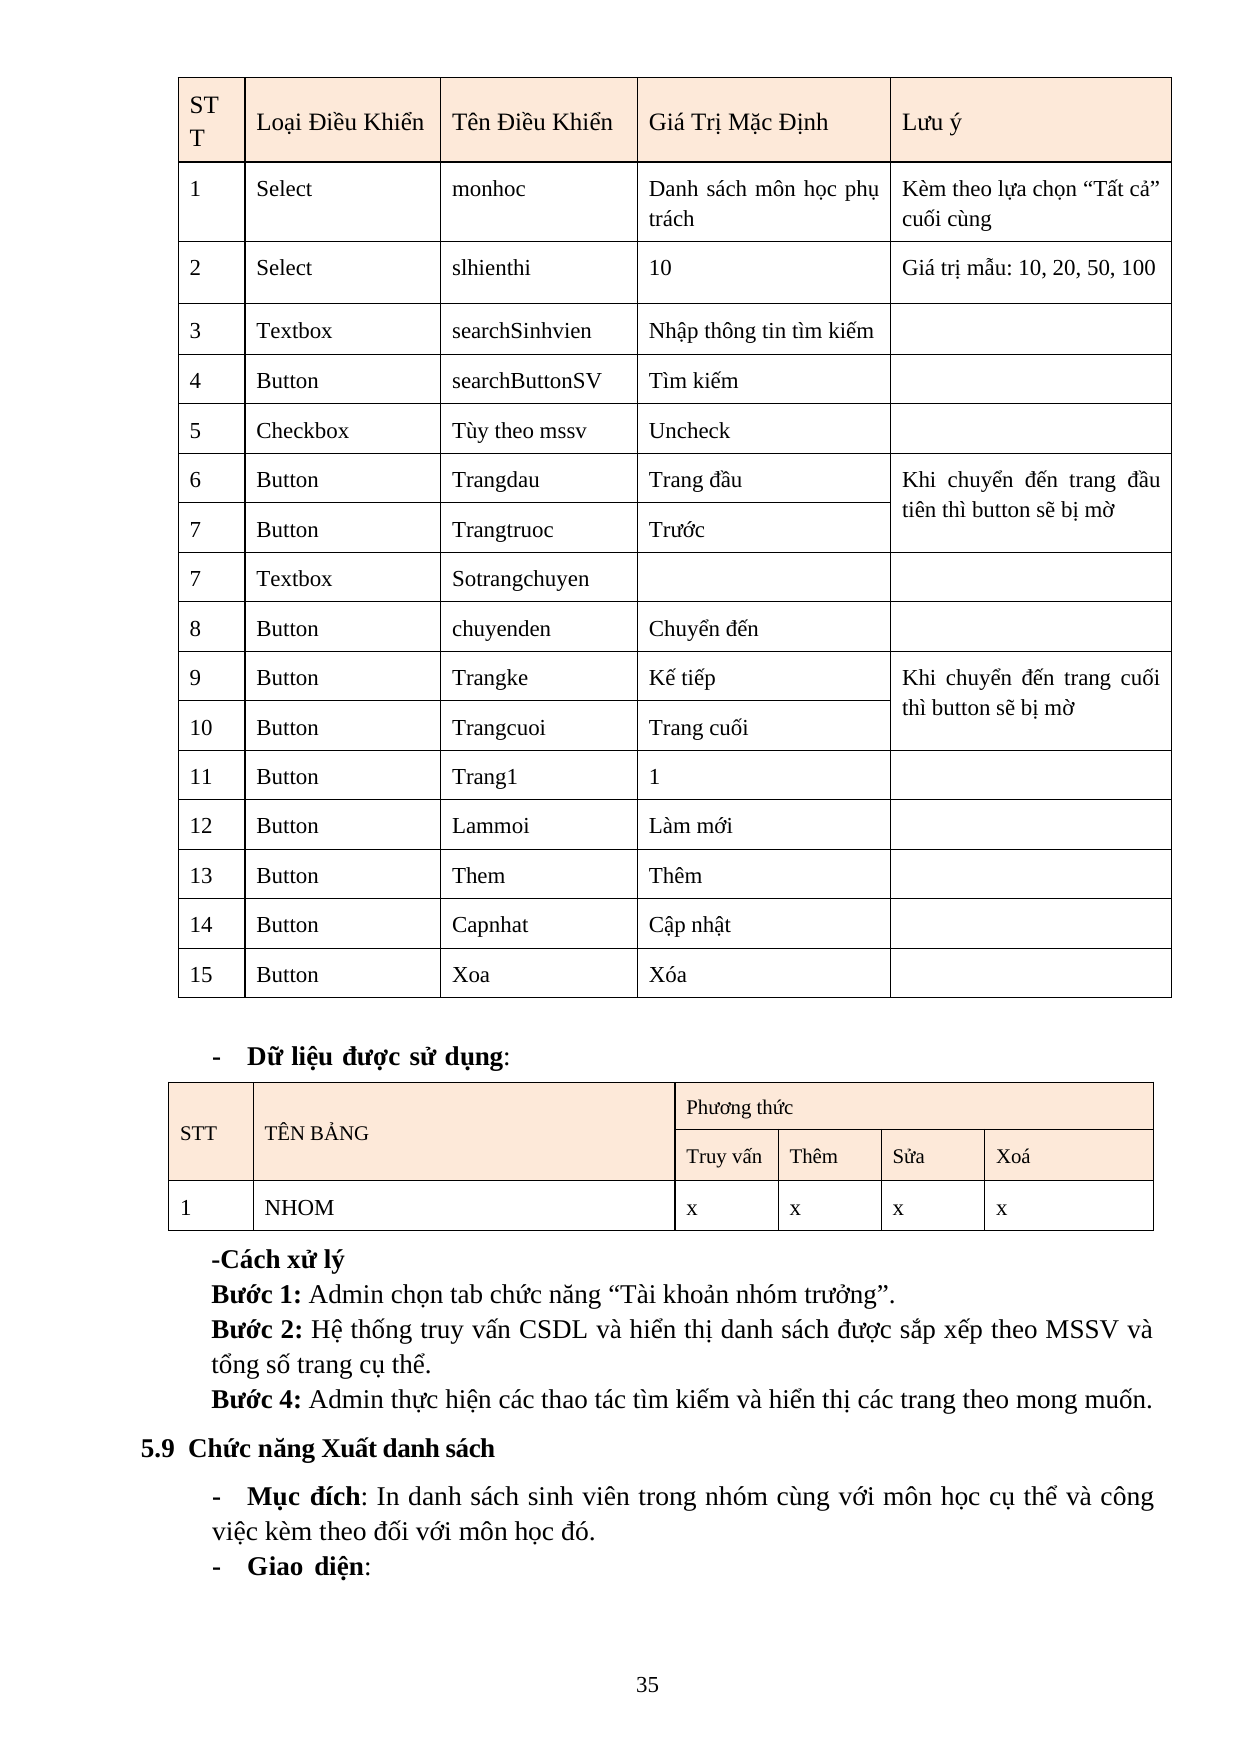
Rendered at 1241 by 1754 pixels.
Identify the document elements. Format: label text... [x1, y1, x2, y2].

table_cell [891, 850, 1171, 898]
table_cell [891, 404, 1171, 453]
table_header STT [179, 78, 244, 161]
text - Giao diện: [212, 1550, 1148, 1581]
table_cell Thêm [638, 850, 890, 898]
table_cell Them [441, 850, 637, 898]
table_cell NHOM [254, 1181, 674, 1229]
table_cell Textbox [246, 553, 440, 601]
table_header Tên Điều Khiển [441, 78, 637, 161]
table_cell Nhập thông tin tìm kiếm [638, 304, 890, 354]
table_cell x [676, 1181, 778, 1229]
table_cell searchSinhvien [441, 304, 637, 354]
table_cell Sotrangchuyen [441, 553, 637, 601]
text - Dữ liệu được sử dụng: [212, 1040, 1148, 1071]
table_header Giá Trị Mặc Định [638, 78, 890, 161]
table_cell Button [246, 652, 440, 700]
table_cell chuyenden [441, 602, 637, 651]
table_cell Thêm [779, 1130, 881, 1180]
table_cell Danh sách môn học phụ trách [638, 163, 890, 241]
table_cell 4 [179, 355, 244, 403]
table_cell Kế tiếp [638, 652, 890, 700]
table_cell Checkbox [246, 404, 440, 453]
table_cell 10 [638, 242, 890, 303]
text - Mục đích: In danh sách sinh viên trong nhóm cùng với môn học cụ thể và công việc kèm theo đối với môn học đó. [212, 1480, 1156, 1546]
table_cell 6 [179, 454, 244, 502]
table_cell monhoc [441, 163, 637, 241]
table_cell 9 [179, 652, 244, 700]
table_cell 13 [179, 850, 244, 898]
table_cell Button [246, 751, 440, 799]
table_cell 8 [179, 602, 244, 651]
table_cell [891, 602, 1171, 651]
table_cell [891, 304, 1171, 354]
table_cell Xoá [985, 1130, 1153, 1180]
table_cell Trước [638, 503, 890, 552]
table_cell 10 [179, 701, 244, 749]
table_cell 12 [179, 800, 244, 848]
table_cell 15 [179, 949, 244, 997]
table_cell 5 [179, 404, 244, 453]
text Bước 4: Admin thực hiện các thao tác tìm kiếm và hiển thị các trang theo mong muốn. [211, 1383, 1155, 1414]
table_cell Trang đầu [638, 454, 890, 502]
text Bước 2: Hệ thống truy vấn CSDL và hiển thị danh sách được sắp xếp theo MSSV và tổng số trang cụ thể. [211, 1313, 1155, 1379]
table_cell Sửa [882, 1130, 984, 1180]
table_cell Khi chuyển đến trang đầu tiên thì button sẽ bị mờ [891, 454, 1171, 552]
table_cell Truy vấn [676, 1130, 778, 1180]
table_header Phương thức [676, 1083, 1153, 1129]
table_cell 2 [179, 242, 244, 303]
table_cell Chuyển đến [638, 602, 890, 651]
table_cell Uncheck [638, 404, 890, 453]
table_cell Textbox [246, 304, 440, 354]
table_cell 14 [179, 899, 244, 947]
table_cell Lammoi [441, 800, 637, 848]
table_cell Cập nhật [638, 899, 890, 947]
table_cell Button [246, 701, 440, 749]
table_cell Button [246, 454, 440, 502]
table_header STT [169, 1083, 253, 1180]
table_header Lưu ý [891, 78, 1171, 161]
table_cell Xoa [441, 949, 637, 997]
table_cell Tùy theo mssv [441, 404, 637, 453]
table_cell Button [246, 800, 440, 848]
table_cell x [779, 1181, 881, 1229]
table_cell slhienthi [441, 242, 637, 303]
table_header Loại Điều Khiển [246, 78, 440, 161]
table_cell Capnhat [441, 899, 637, 947]
table_cell 7 [179, 503, 244, 552]
table_cell x [985, 1181, 1153, 1229]
table_cell Khi chuyển đến trang cuối thì button sẽ bị mờ [891, 652, 1171, 749]
table_cell Trangtruoc [441, 503, 637, 552]
text Bước 1: Admin chọn tab chức năng “Tài khoản nhóm trưởng”. [211, 1278, 1155, 1309]
table_cell Trangcuoi [441, 701, 637, 749]
table_cell searchButtonSV [441, 355, 637, 403]
table_cell Select [246, 242, 440, 303]
table_cell 1 [179, 163, 244, 241]
table_cell Button [246, 602, 440, 651]
subtitle 5.9 Chức năng Xuất danh sách [141, 1431, 1154, 1463]
table_cell Kèm theo lựa chọn “Tất cả” cuối cùng [891, 163, 1171, 241]
table_cell [891, 800, 1171, 848]
table_cell Button [246, 355, 440, 403]
table_cell Làm mới [638, 800, 890, 848]
table_cell 11 [179, 751, 244, 799]
table_cell Select [246, 163, 440, 241]
table_cell Tìm kiếm [638, 355, 890, 403]
table_cell 7 [179, 553, 244, 601]
table_header TÊN BẢNG [254, 1083, 674, 1180]
table_cell [891, 949, 1171, 997]
table_cell Xóa [638, 949, 890, 997]
table_cell Button [246, 850, 440, 898]
table_cell Giá trị mẫu: 10, 20, 50, 100 [891, 242, 1171, 303]
table_cell Trangke [441, 652, 637, 700]
table_cell Button [246, 949, 440, 997]
table_cell Button [246, 503, 440, 552]
table_cell Trangdau [441, 454, 637, 502]
table_cell Trang1 [441, 751, 637, 799]
table_cell [891, 751, 1171, 799]
table_cell [891, 355, 1171, 403]
text -Cách xử lý [141, 1243, 1154, 1274]
table_cell 3 [179, 304, 244, 354]
table_cell [638, 553, 890, 601]
table_cell [891, 553, 1171, 601]
table_cell x [882, 1181, 984, 1229]
table_cell 1 [169, 1181, 253, 1229]
table_cell Trang cuối [638, 701, 890, 749]
table_cell [891, 899, 1171, 947]
table_cell 1 [638, 751, 890, 799]
table_cell Button [246, 899, 440, 947]
